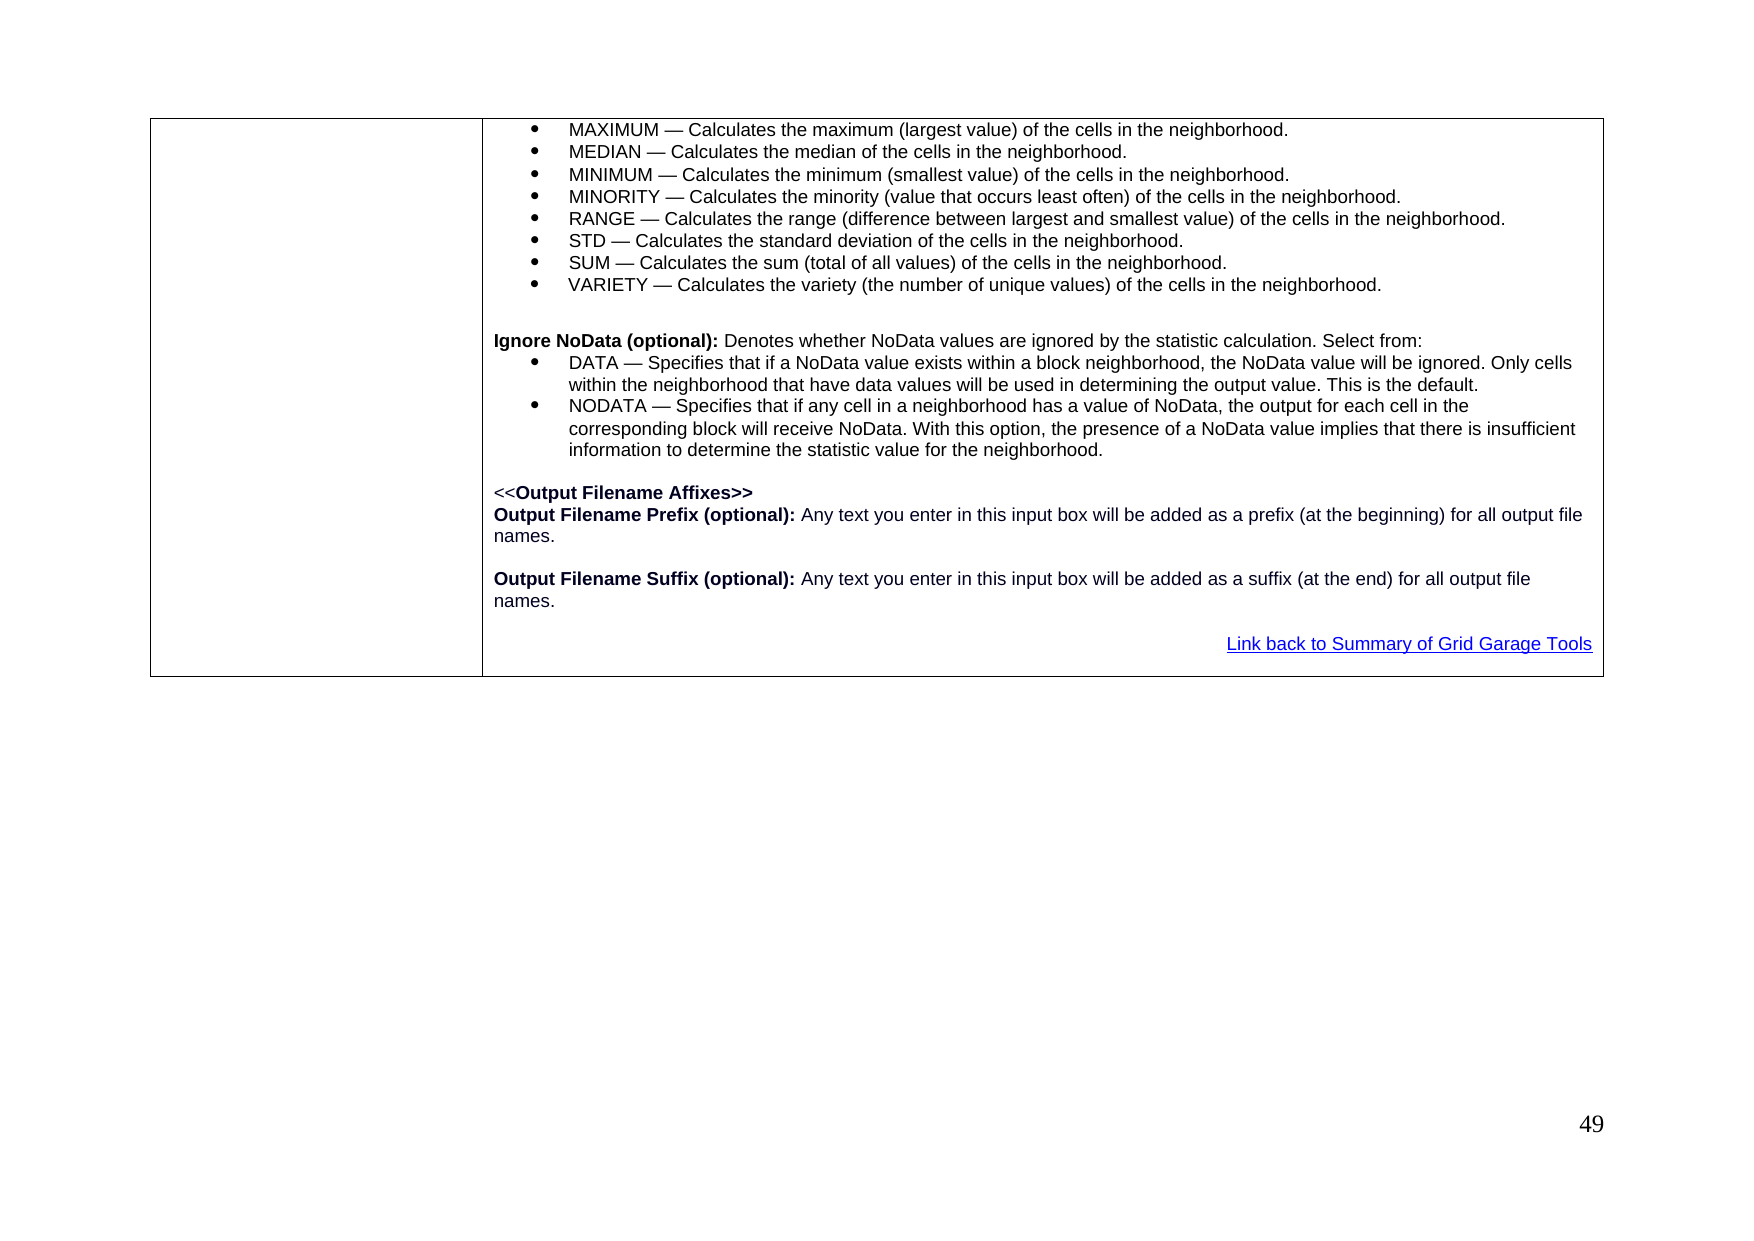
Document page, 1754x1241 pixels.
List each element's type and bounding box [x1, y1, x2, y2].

table_cell [151, 119, 482, 676]
table_cell [483, 119, 1603, 676]
